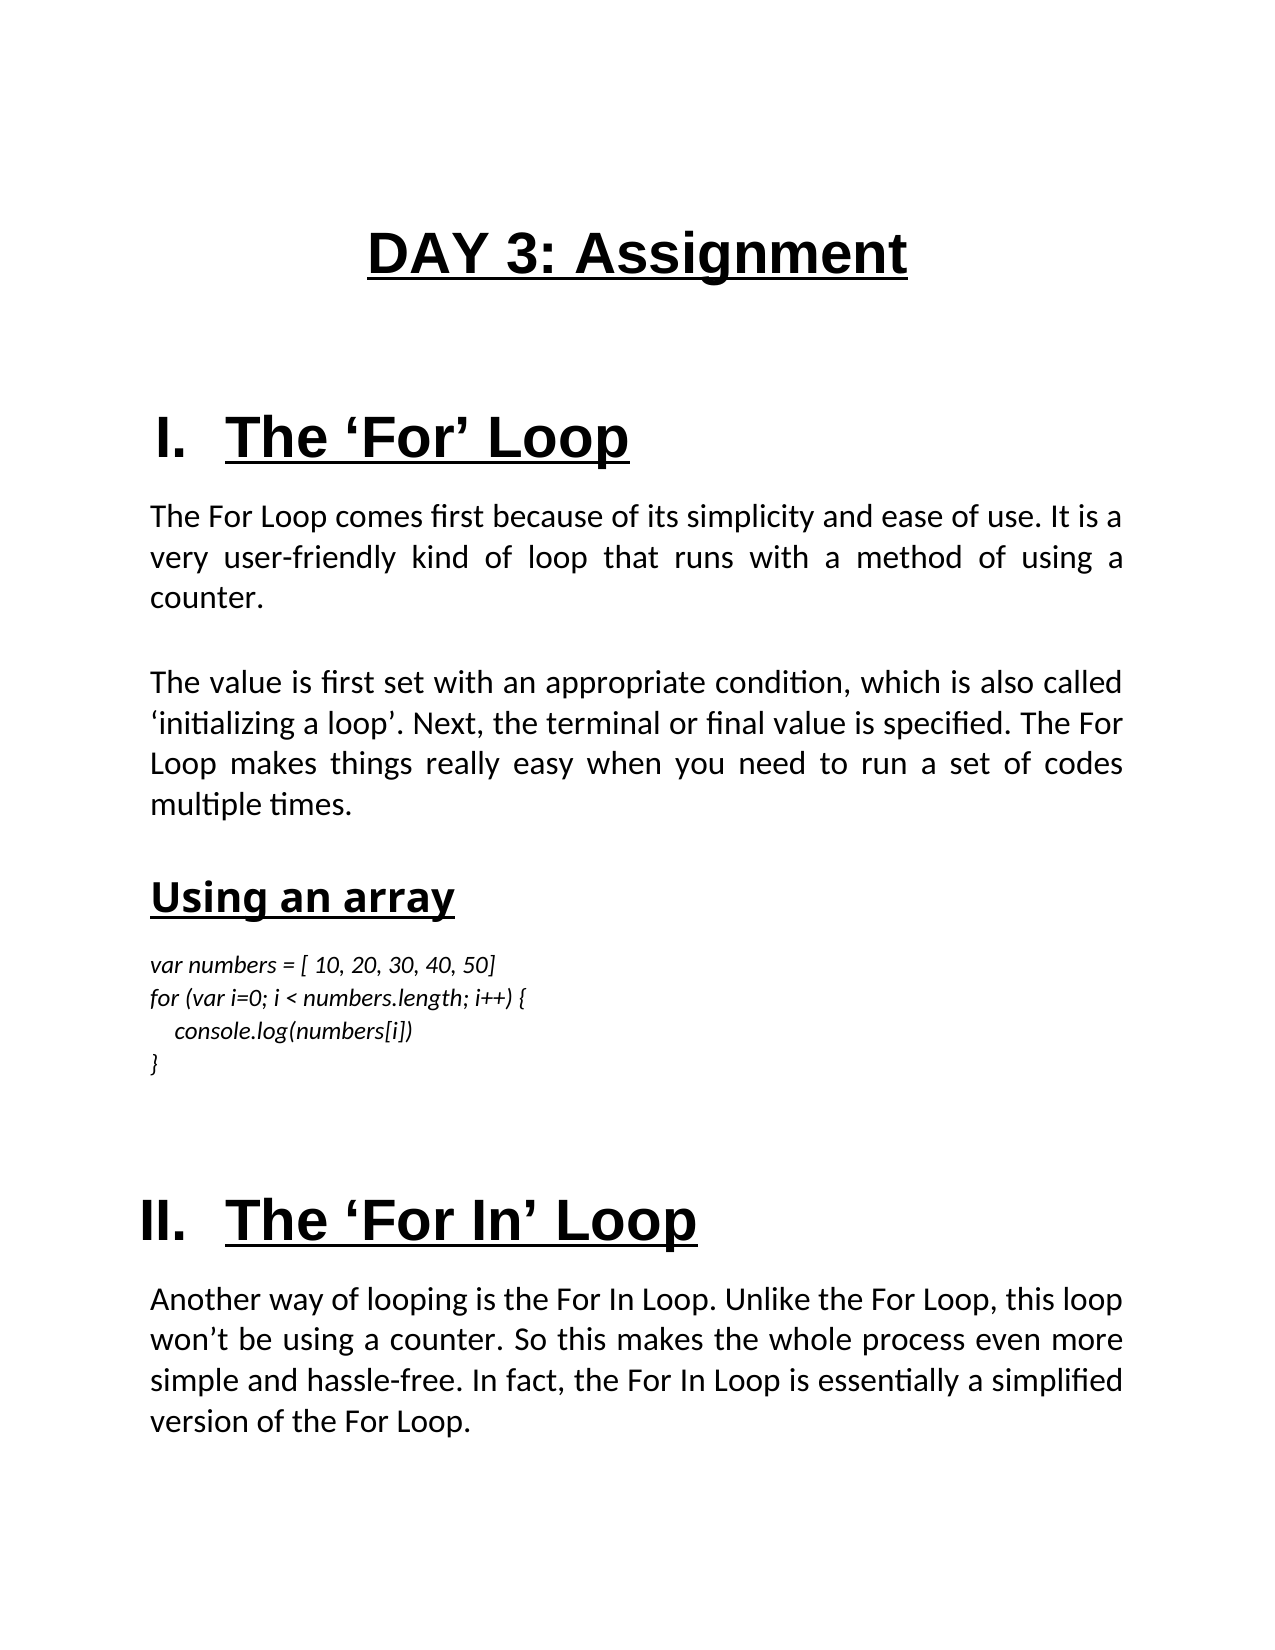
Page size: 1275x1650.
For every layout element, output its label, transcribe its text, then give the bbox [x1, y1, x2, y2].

text The For Loop comes first because of its simplicity and ease of use. It is a very user-friendly kind of loop that runs with a method of using a counter. [150, 495, 1125, 617]
text DAY 3: Assignment [150, 219, 1125, 286]
text var numbers = [ 10, 20, 30, 40, 50] for (var i=0; i < numbers.length; i++) { console.log(numbers[i]) } [150, 949, 1125, 1079]
text Another way of looping is the For In Loop. Unlike the For Loop, this loop won’t be using a counter. So this makes the whole process even more simple and hassle-free. In fact, the For In Loop is essentially a simplified version of the For Loop. [150, 1278, 1125, 1441]
subtitle Using an array [150, 868, 1125, 924]
list The ‘For’ Loop [187, 403, 1125, 470]
text The value is first set with an appropriate condition, which is also called ‘initializing a loop’. Next, the terminal or final value is specified. The For Loop makes things really easy when you need to run a set of codes multiple times. [150, 661, 1125, 824]
subtitle The ‘For In’ Loop [187, 1186, 1125, 1253]
